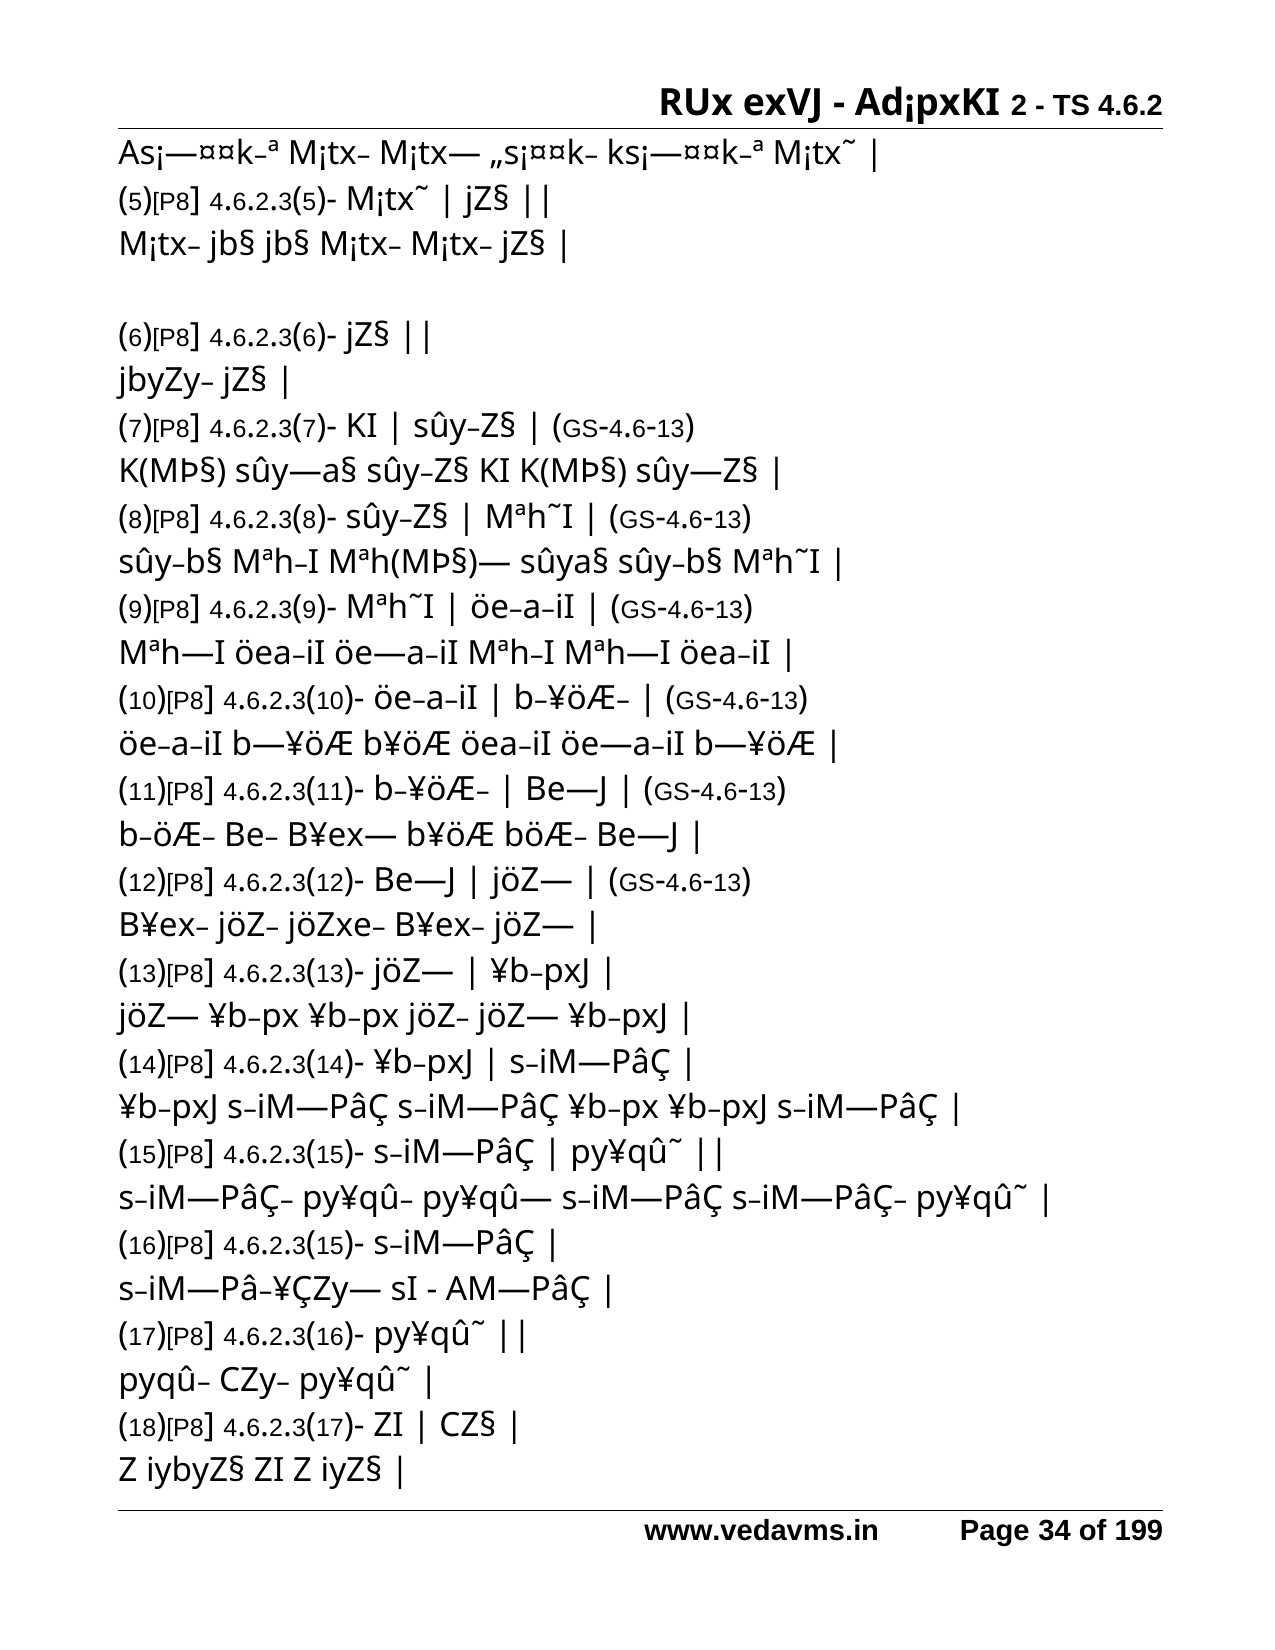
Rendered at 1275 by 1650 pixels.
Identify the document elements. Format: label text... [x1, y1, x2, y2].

text ¥b–pxJ s–iM—PâÇ s–iM—PâÇ ¥b–px ¥b–pxJ s–iM—PâÇ | [118, 1083, 1163, 1128]
text M¡tx– jb§ jb§ M¡tx– M¡tx– jZ§ | [118, 220, 1163, 265]
text (12)[P8] 4.6.2.3(12)- Be—J | jöZ— | (GS-4.6-13) [118, 856, 1163, 901]
text b–öÆ– Be– B¥ex— b¥öÆ böÆ– Be—J | [118, 810, 1163, 856]
text (15)[P8] 4.6.2.3(15)- s–iM—PâÇ | py¥qû˜ || [118, 1128, 1163, 1174]
text öe–a–iI b—¥öÆ b¥öÆ öea–iI öe—a–iI b—¥öÆ | [118, 719, 1163, 765]
text s–iM—PâÇ– py¥qû– py¥qû— s–iM—PâÇ s–iM—PâÇ– py¥qû˜ | [118, 1174, 1163, 1219]
text (13)[P8] 4.6.2.3(13)- jöZ— | ¥b–pxJ | [118, 947, 1163, 992]
text (9)[P8] 4.6.2.3(9)- Mªh˜I | öe–a–iI | (GS-4.6-13) [118, 583, 1163, 629]
text jöZ— ¥b–px ¥b–px jöZ– jöZ— ¥b–pxJ | [118, 992, 1163, 1037]
text (17)[P8] 4.6.2.3(16)- py¥qû˜ || [118, 1310, 1163, 1355]
text pyqû– CZy– py¥qû˜ | [118, 1355, 1163, 1401]
text (6)[P8] 4.6.2.3(6)- jZ§ || [118, 311, 1163, 356]
text (16)[P8] 4.6.2.3(15)- s–iM—PâÇ | [118, 1219, 1163, 1264]
text (10)[P8] 4.6.2.3(10)- öe–a–iI | b–¥öÆ– | (GS-4.6-13) [118, 674, 1163, 719]
text Mªh—I öea–iI öe—a–iI Mªh–I Mªh—I öea–iI | [118, 629, 1163, 674]
text As¡—¤¤k–ª M¡tx– M¡tx— „s¡¤¤k– ks¡—¤¤k–ª M¡tx˜ | [118, 129, 1163, 174]
text K(MÞ§) sûy—a§ sûy–Z§ KI K(MÞ§) sûy—Z§ | [118, 447, 1163, 492]
text (14)[P8] 4.6.2.3(14)- ¥b–pxJ | s–iM—PâÇ | [118, 1037, 1163, 1083]
text s–iM—Pâ–¥ÇZy— sI - AM—PâÇ | [118, 1264, 1163, 1310]
text sûy–b§ Mªh–I Mªh(MÞ§)— sûya§ sûy–b§ Mªh˜I | [118, 538, 1163, 583]
text Z iybyZ§ ZI Z iyZ§ | [118, 1446, 1163, 1492]
text (8)[P8] 4.6.2.3(8)- sûy–Z§ | Mªh˜I | (GS-4.6-13) [118, 492, 1163, 538]
text (18)[P8] 4.6.2.3(17)- ZI | CZ§ | [118, 1401, 1163, 1446]
text (5)[P8] 4.6.2.3(5)- M¡tx˜ | jZ§ || [118, 174, 1163, 220]
text (11)[P8] 4.6.2.3(11)- b–¥öÆ– | Be—J | (GS-4.6-13) [118, 765, 1163, 810]
text (7)[P8] 4.6.2.3(7)- KI | sûy–Z§ | (GS-4.6-13) [118, 402, 1163, 447]
text jbyZy– jZ§ | [118, 356, 1163, 402]
text B¥ex– jöZ– jöZxe– B¥ex– jöZ— | [118, 901, 1163, 947]
